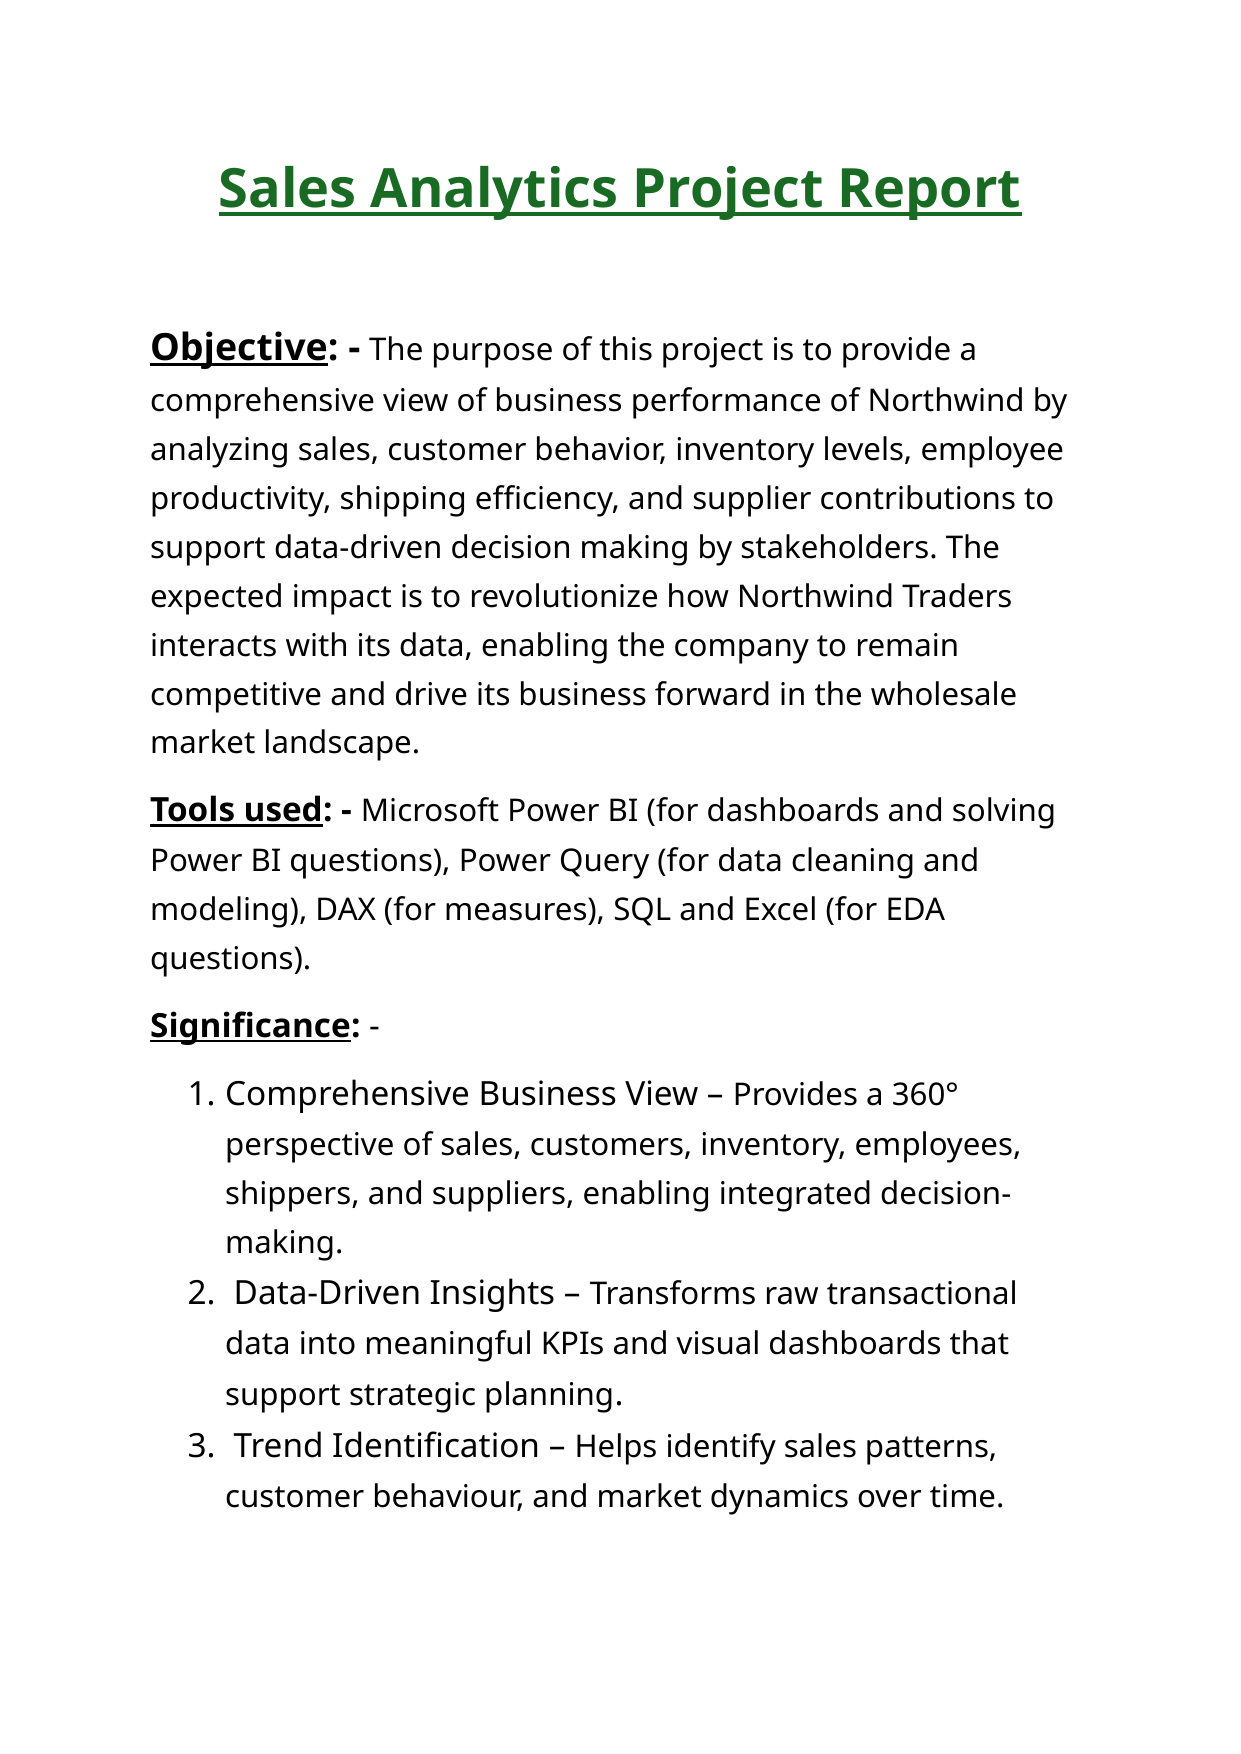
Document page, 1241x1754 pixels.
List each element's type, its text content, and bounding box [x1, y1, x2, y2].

text Objective: - The purpose of this project is to provide a comprehensive view of business performance of Northwind by analyzing sales, customer behavior, inventory levels, employee productivity, shipping efficiency, and supplier contributions to support data-driven decision making by stakeholders. The expected impact is to revolutionize how Northwind Traders interacts with its data, enabling the company to remain competitive and drive its business forward in the wholesale market landscape. [150, 320, 1090, 763]
list Data-Driven Insights – Transforms raw transactional data into meaningful KPIs and visual dashboards that support strategic planning. [187, 1269, 1090, 1415]
text Sales Analytics Project Report [150, 150, 1090, 224]
list Comprehensive Business View – Provides a 360° perspective of sales, customers, inventory, employees, shippers, and suppliers, enabling integrated decision-making. [187, 1070, 1090, 1262]
text Tools used: - Microsoft Power BI (for dashboards and solving Power BI questions), Power Query (for data cleaning and modeling), DAX (for measures), SQL and Excel (for EDA questions). [150, 786, 1090, 978]
text Significance: - [150, 1001, 1090, 1047]
list Trend Identification – Helps identify sales patterns, customer behaviour, and market dynamics over time. [187, 1422, 1090, 1517]
